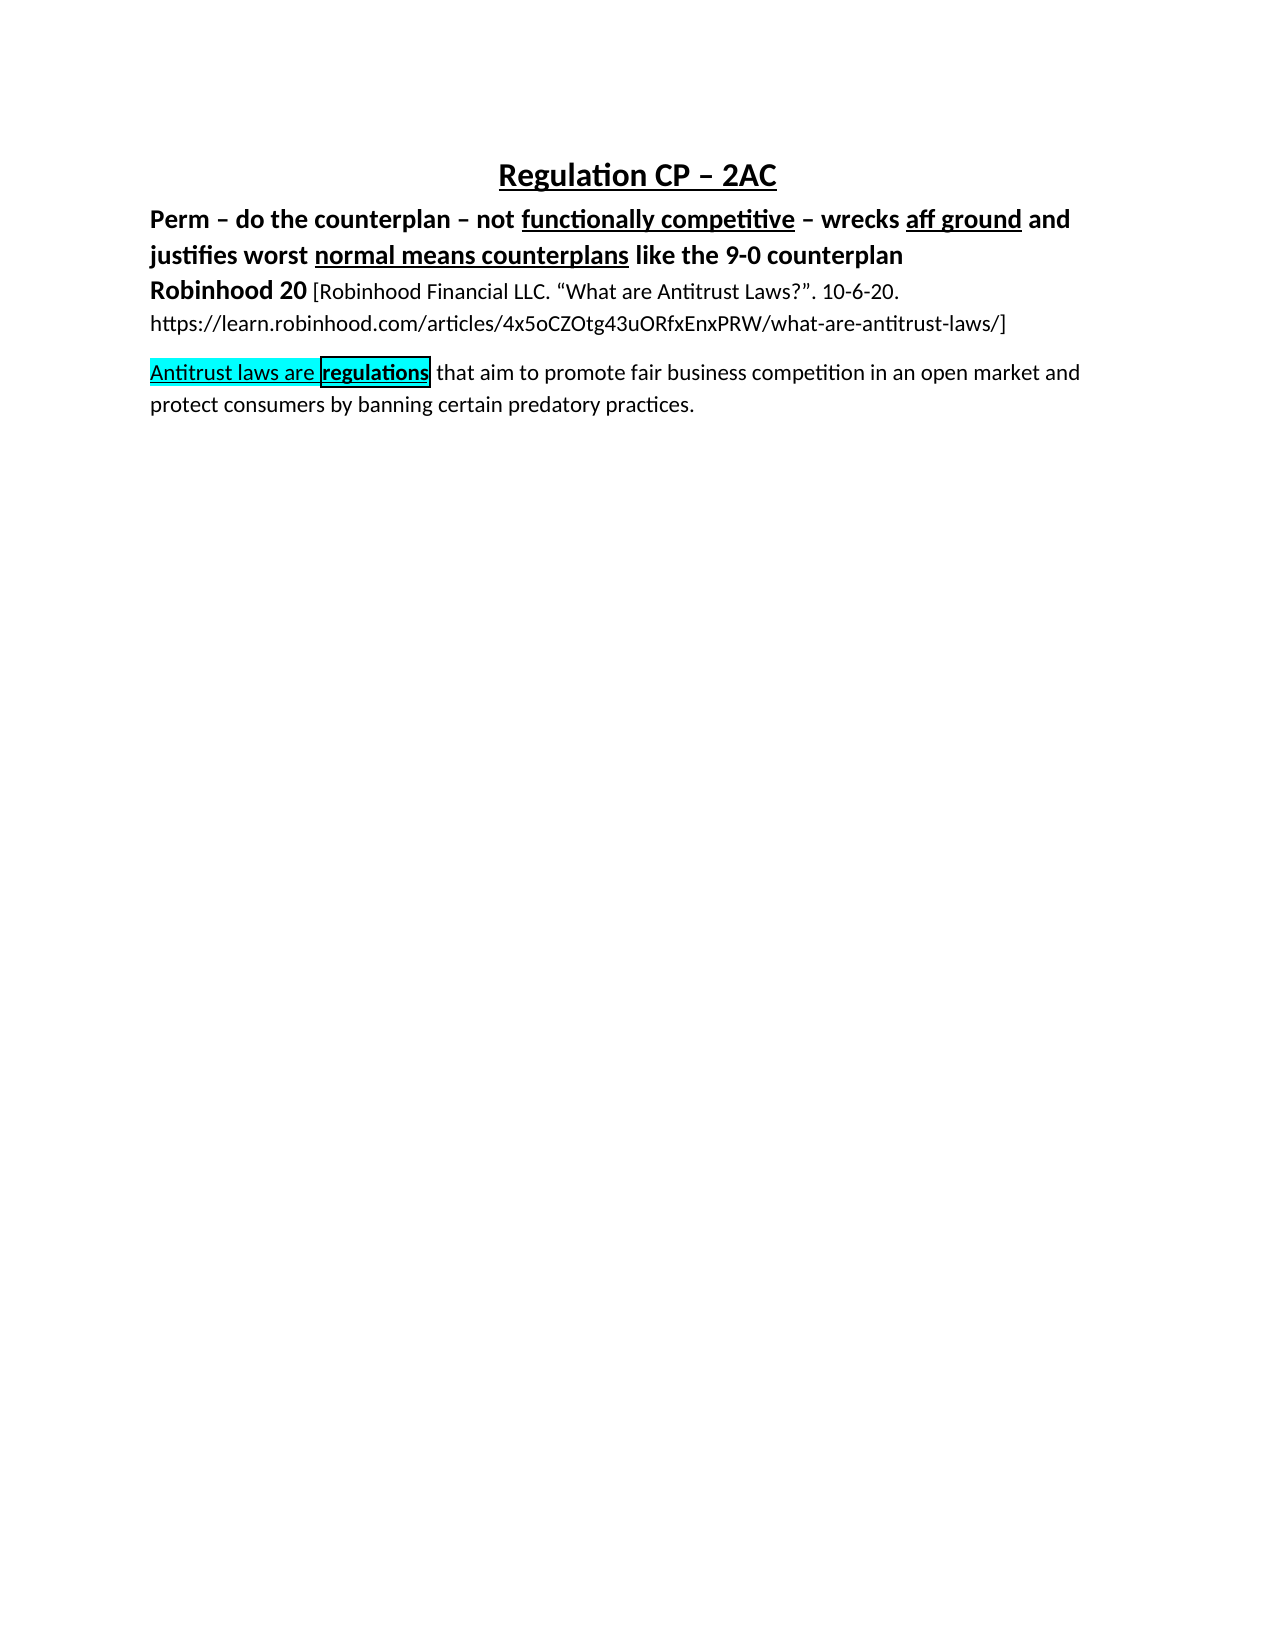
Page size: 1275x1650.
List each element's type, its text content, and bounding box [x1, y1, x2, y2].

subtitle Regulation CP – 2AC [150, 154, 1125, 195]
subtitle Perm – do the counterplan – not functionally competitive – wrecks aff ground and justifies worst normal means counterplans like the 9-0 counterplan [150, 202, 1125, 271]
text Antitrust laws are regulations that aim to promote fair business competition in an open market and protect consumers by banning certain predatory practices. [150, 356, 1125, 418]
text Robinhood 20 [Robinhood Financial LLC. “What are Antitrust Laws?”. 10-6-20. https://learn.robinhood.com/articles/4x5oCZOtg43uORfxEnxPRW/what-are-antitrust-laws/] [150, 273, 1125, 337]
